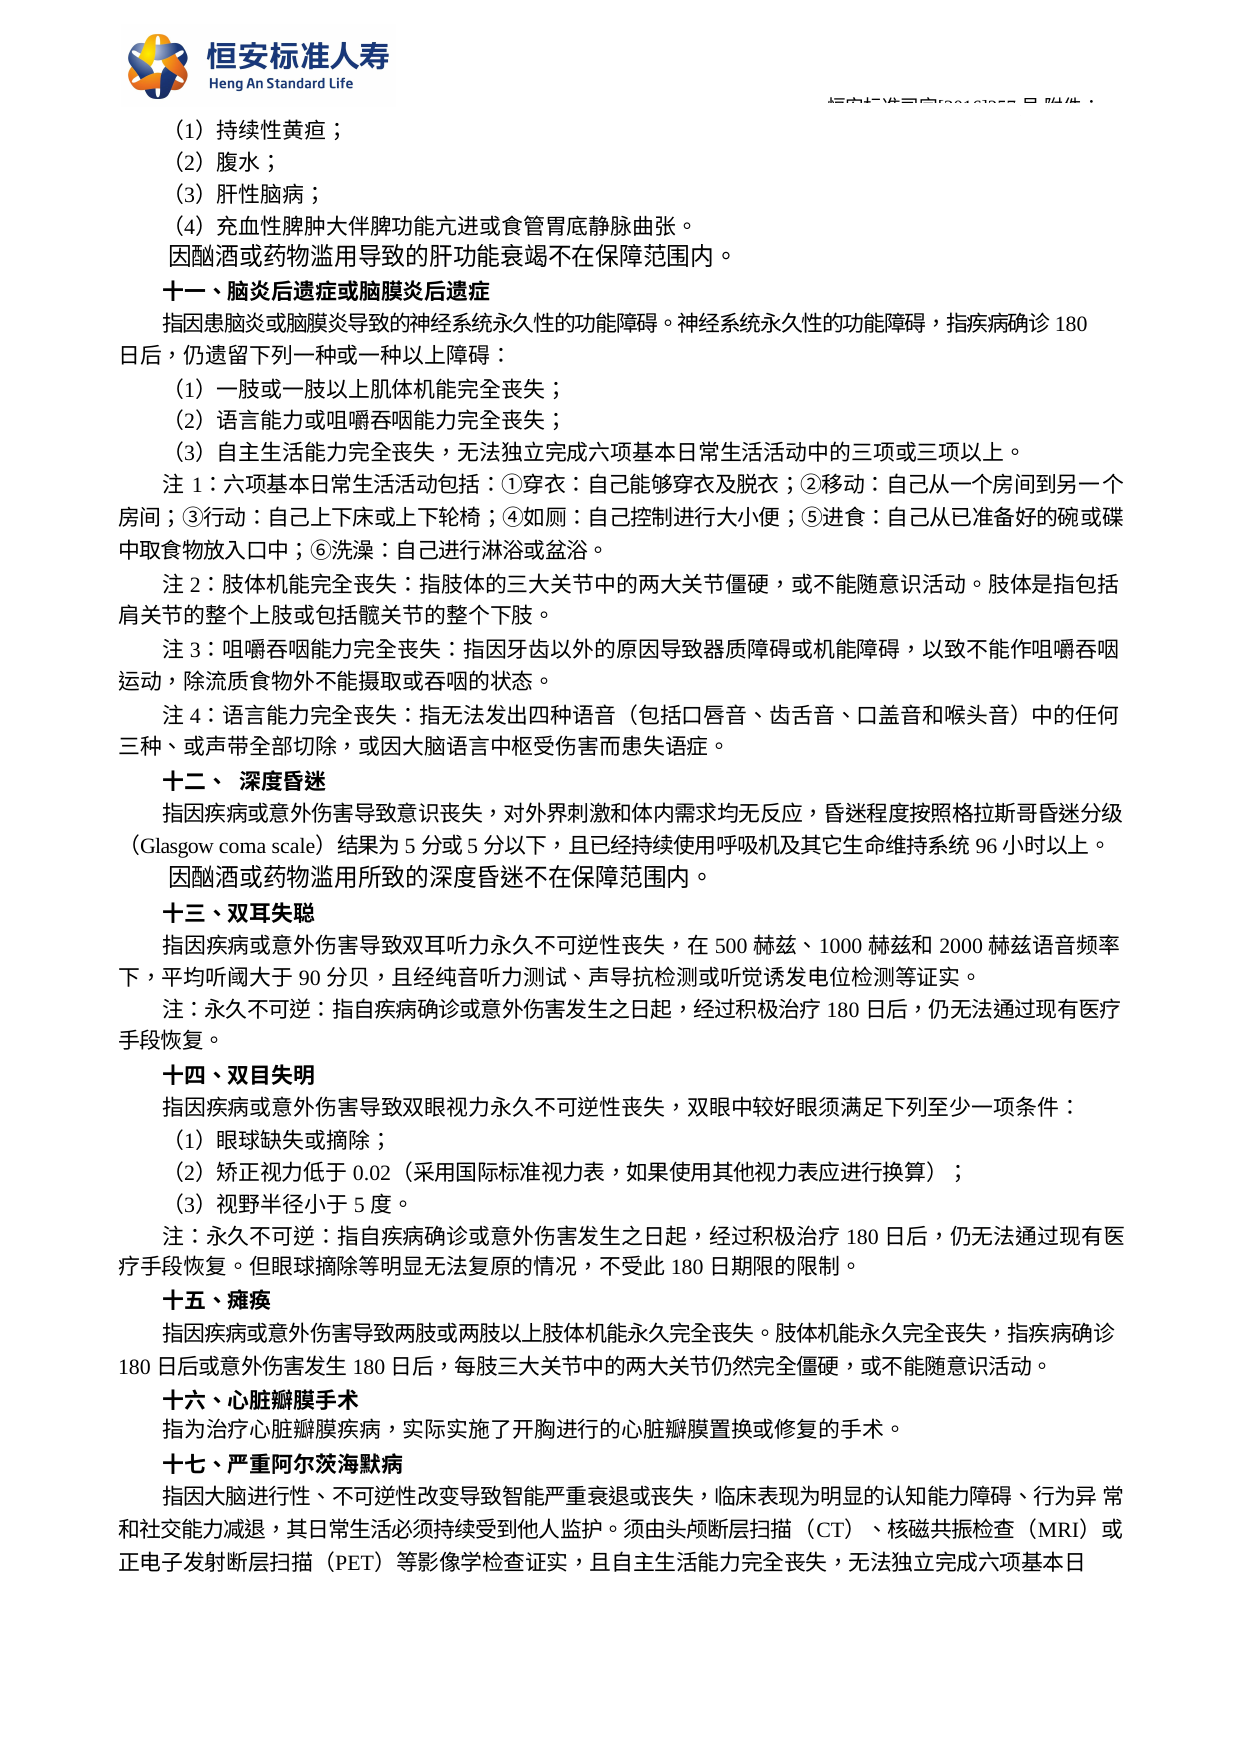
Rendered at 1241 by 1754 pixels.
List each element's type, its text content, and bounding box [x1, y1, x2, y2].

text （4）充血性脾肿大伴脾功能亢进或食管胃底静脉曲张。 [162, 211, 1136, 241]
text 因酗酒或药物滥用导致的肝功能衰竭不在保障范围内。 [168, 241, 1136, 271]
subtitle 十一、脑炎后遗症或脑膜炎后遗症 [162, 271, 1136, 307]
text （1）持续性黄疸； [162, 115, 1136, 145]
subtitle 十二、 深度昏迷 [162, 763, 1136, 796]
text 注 1：六项基本日常生活活动包括：①穿衣：自己能够穿衣及脱衣；②移动：自己从一个房间到另一个房间；③行动：自己上下床或上下轮椅；④如厕：自己控制进行大小便；⑤进食：自己从已准备好的碗或碟中取食物放入口中；⑥洗澡：自己进行淋浴或盆浴。 [118, 469, 1124, 564]
text 下，平均听阈大于 90 分贝，且经纯音听力测试、声导抗检测或听觉诱发电位检测等证实。 [118, 962, 1136, 991]
text 指因疾病或意外伤害导致双耳听力永久不可逆性丧失，在 500 赫兹、1000 赫兹和 2000 赫兹语音频率 [162, 929, 1136, 959]
text （1）一肢或一肢以上肌体机能完全丧失； [162, 373, 1136, 403]
text （3）自主生活能力完全丧失，无法独立完成六项基本日常生活活动中的三项或三项以上。 [162, 437, 1136, 467]
picture [121, 24, 396, 107]
text （3）肝性脑病； [162, 179, 1136, 209]
text 指为治疗心脏瓣膜疾病，实际实施了开胸进行的心脏瓣膜置换或修复的手术。 [162, 1416, 1136, 1443]
text 因酗酒或药物滥用所致的深度昏迷不在保障范围内。 [168, 863, 1136, 892]
text （2）语言能力或咀嚼吞咽能力完全丧失； [162, 405, 1136, 435]
text 指因疾病或意外伤害导致意识丧失，对外界刺激和体内需求均无反应，昏迷程度按照格拉斯哥昏迷分级（Glasgow coma scale）结果为 5 分或 5 分以下，且已经持续使用呼吸机及其它生命维持系统 96 小时以上。 [118, 798, 1123, 860]
text （2）矫正视力低于 0.02（采用国际标准视力表，如果使用其他视力表应进行换算）； [162, 1157, 1136, 1187]
text 注 3：咀嚼吞咽能力完全丧失：指因牙齿以外的原因导致器质障碍或机能障碍，以致不能作咀嚼吞咽运动，除流质食物外不能摄取或吞咽的状态。 [118, 634, 1126, 696]
text 注 4：语言能力完全丧失：指无法发出四种语音（包括口唇音、齿舌音、口盖音和喉头音）中的任何三种、或声带全部切除，或因大脑语言中枢受伤害而患失语症。 [118, 700, 1128, 761]
text 指因大脑进行性、不可逆性改变导致智能严重衰退或丧失，临床表现为明显的认知能力障碍、行为异常和社交能力减退，其日常生活必须持续受到他人监护。须由头颅断层扫描（CT）、核磁共振检查（MRI）或正电子发射断层扫描（PET）等影像学检查证实，且自主生活能力完全丧失，无法独立完成六项基本日 [118, 1481, 1124, 1576]
text 指因患脑炎或脑膜炎导致的神经系统永久性的功能障碍。神经系统永久性的功能障碍，指疾病确诊 180 [162, 308, 1136, 338]
subtitle 十七、严重阿尔茨海默病 [162, 1443, 1136, 1480]
text （2）腹水； [162, 147, 1136, 177]
subtitle 十四、双目失明 [162, 1057, 1136, 1090]
text （3）视野半径小于 5 度。 [162, 1189, 1136, 1218]
text 日后，仍遗留下列一种或一种以上障碍： [118, 340, 1136, 370]
text 指因疾病或意外伤害导致两肢或两肢以上肢体机能永久完全丧失。肢体机能永久完全丧失，指疾病确诊 180 日后或意外伤害发生 180 日后，每肢三大关节中的两大关节仍然完全僵硬，或不能随意识活动。 [118, 1318, 1123, 1381]
text 注：永久不可逆：指自疾病确诊或意外伤害发生之日起，经过积极治疗 180 日后，仍无法通过现有医疗手段恢复。 [118, 993, 1123, 1055]
subtitle 十五、瘫痪 [162, 1280, 1136, 1316]
text 注：永久不可逆：指自疾病确诊或意外伤害发生之日起，经过积极治疗 180 日后，仍无法通过现有医 [162, 1221, 1136, 1250]
text 指因疾病或意外伤害导致双眼视力永久不可逆性丧失，双眼中较好眼须满足下列至少一项条件： [162, 1091, 1136, 1121]
subtitle 十六、心脏瓣膜手术 [162, 1385, 1136, 1415]
subtitle 十三、双耳失聪 [162, 892, 1136, 928]
text 疗手段恢复。但眼球摘除等明显无法复原的情况，不受此 180 日期限的限制。 [118, 1252, 1136, 1280]
text （1）眼球缺失或摘除； [162, 1125, 1136, 1155]
text 注 2：肢体机能完全丧失：指肢体的三大关节中的两大关节僵硬，或不能随意识活动。肢体是指包括肩关节的整个上肢或包括髋关节的整个下肢。 [118, 569, 1126, 630]
